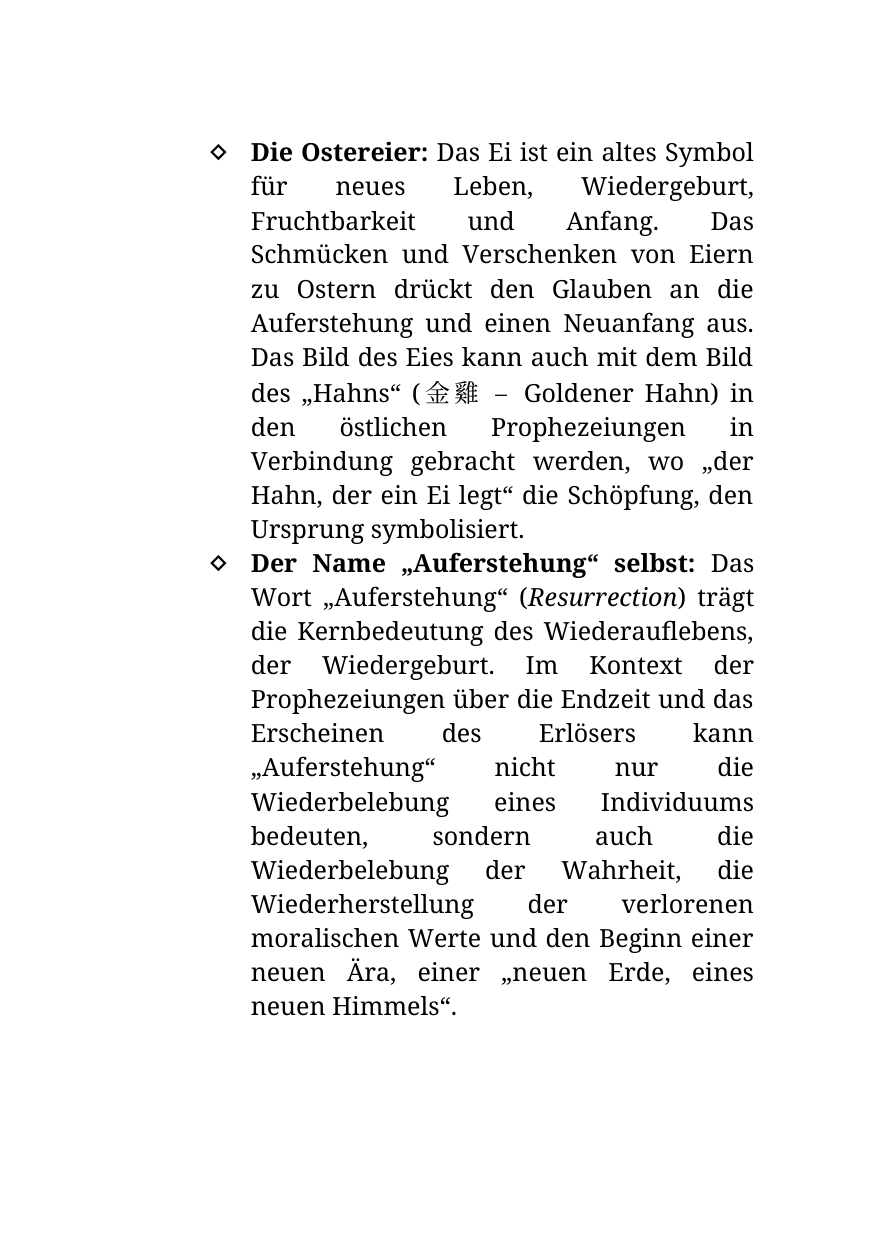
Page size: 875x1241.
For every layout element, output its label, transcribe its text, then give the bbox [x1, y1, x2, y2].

list Der Name „Auferstehung“ selbst: Das Wort „Auferstehung“ (Resurrection) trägt die Kernbedeutung des Wiederauflebens, der Wiedergeburt. Im Kontext der Prophezeiungen über die Endzeit und das Erscheinen des Erlösers kann „Auferstehung“ nicht nur die Wiederbelebung eines Individuums bedeuten, sondern auch die Wiederbelebung der Wahrheit, die Wiederherstellung der verlorenen moralischen Werte und den Beginn einer neuen Ära, einer „neuen Erde, eines neuen Himmels“. [207, 546, 754, 1023]
list Die Ostereier: Das Ei ist ein altes Symbol für neues Leben, Wiedergeburt, Fruchtbarkeit und Anfang. Das Schmücken und Verschenken von Eiern zu Ostern drückt den Glauben an die Auferstehung und einen Neuanfang aus. Das Bild des Eies kann auch mit dem Bild des „Hahns“ (金雞 – Goldener Hahn) in den östlichen Prophezeiungen in Verbindung gebracht werden, wo „der Hahn, der ein Ei legt“ die Schöpfung, den Ursprung symbolisiert. [207, 135, 754, 546]
